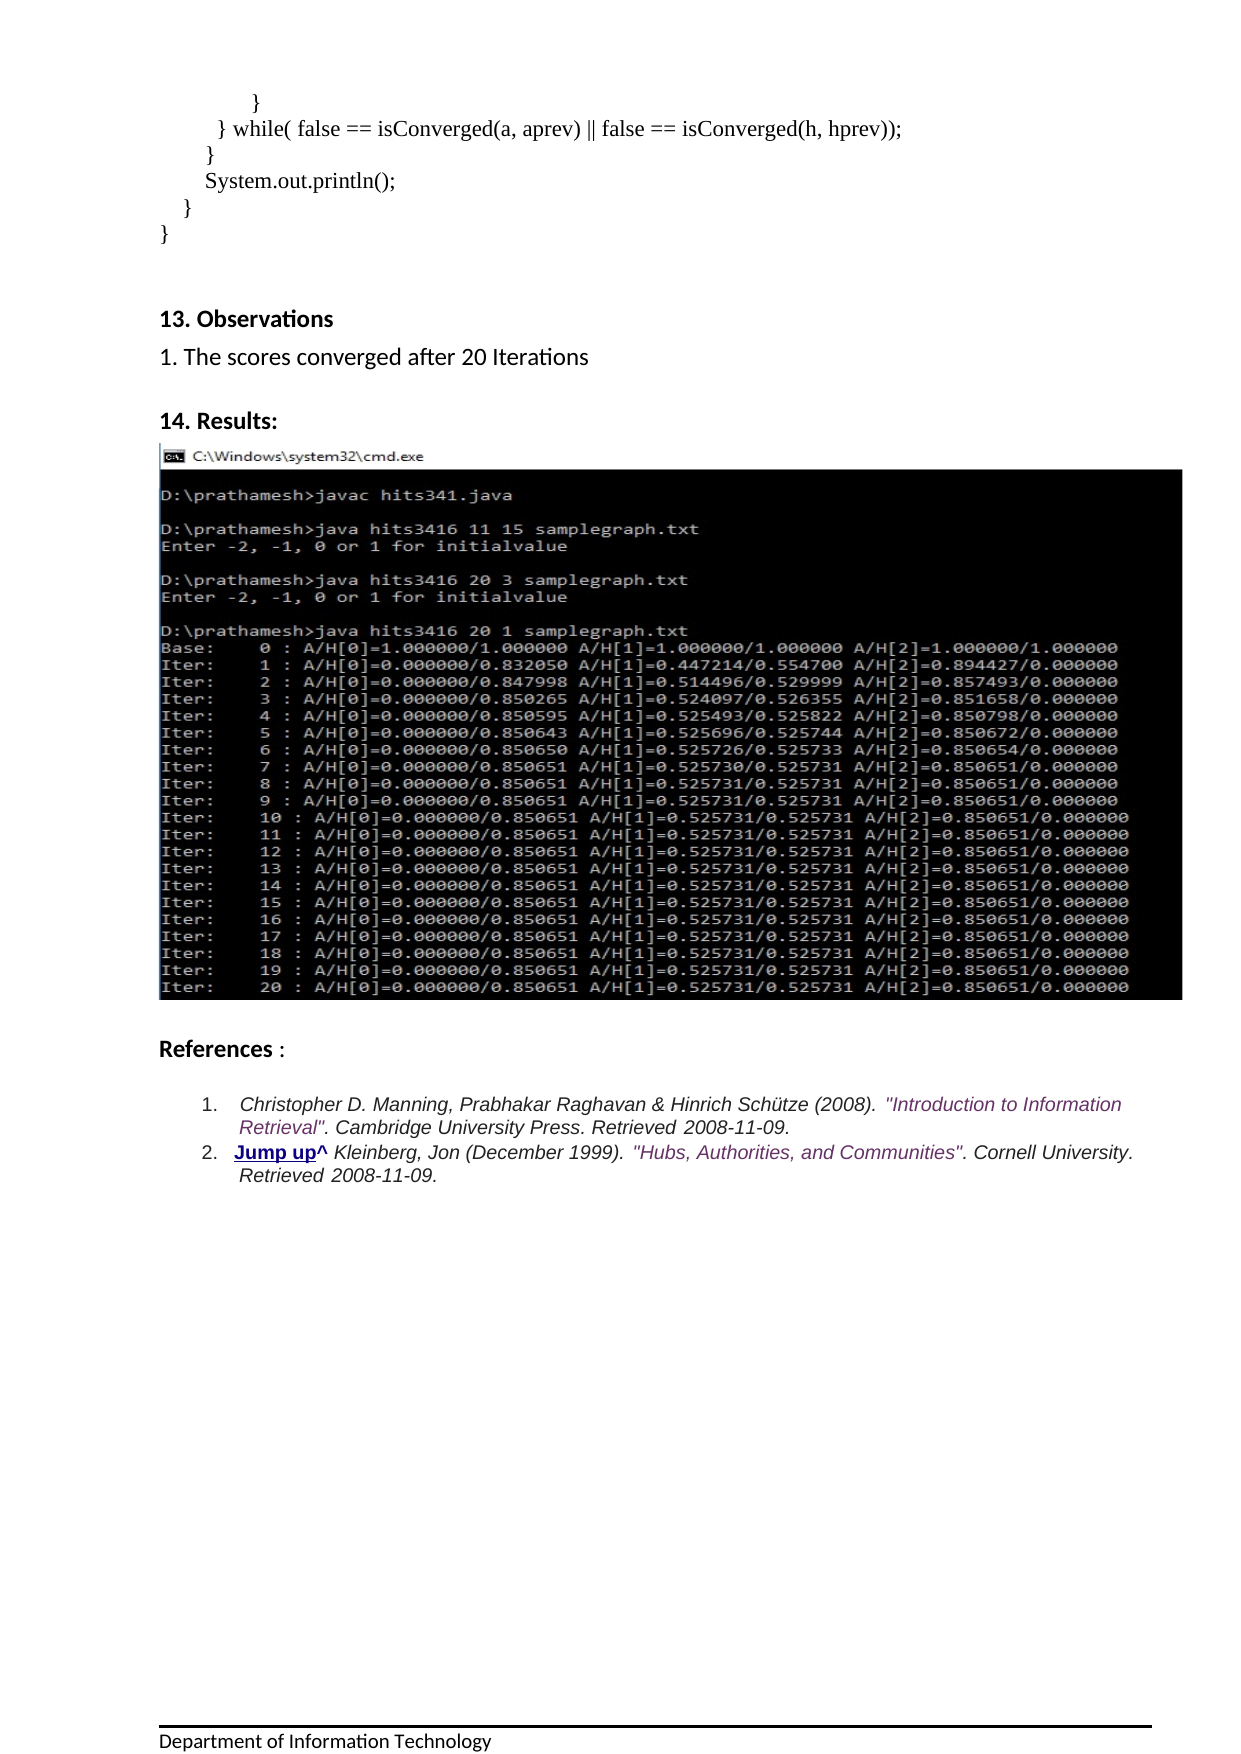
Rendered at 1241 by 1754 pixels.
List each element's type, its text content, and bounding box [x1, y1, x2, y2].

text System.out.println(); [159, 168, 1152, 194]
text 14. Results: [159, 379, 1152, 436]
list Jump up^ Kleinberg, Jon (December 1999). "Hubs, Authorities, and Communities". Cornell University. Retrieved 2008-11-09. [201, 1141, 1152, 1186]
picture [158, 443, 1183, 1000]
list Christopher D. Manning, Prabhakar Raghavan & Hinrich Schütze (2008). "Introduction to Information Retrieval". Cambridge University Press. Retrieved 2008-11-09. [201, 1093, 1152, 1138]
text References : [159, 1008, 1152, 1064]
text } while( false == isConverged(a, aprev) || false == isConverged(h, hprev)); [159, 115, 1152, 141]
text } [159, 194, 1152, 220]
text } [159, 88, 1152, 115]
text } [159, 141, 1152, 168]
text } [159, 220, 1152, 247]
text 1. The scores converged after 20 Iterations [159, 341, 1152, 372]
text 13. Observations [159, 277, 1152, 333]
